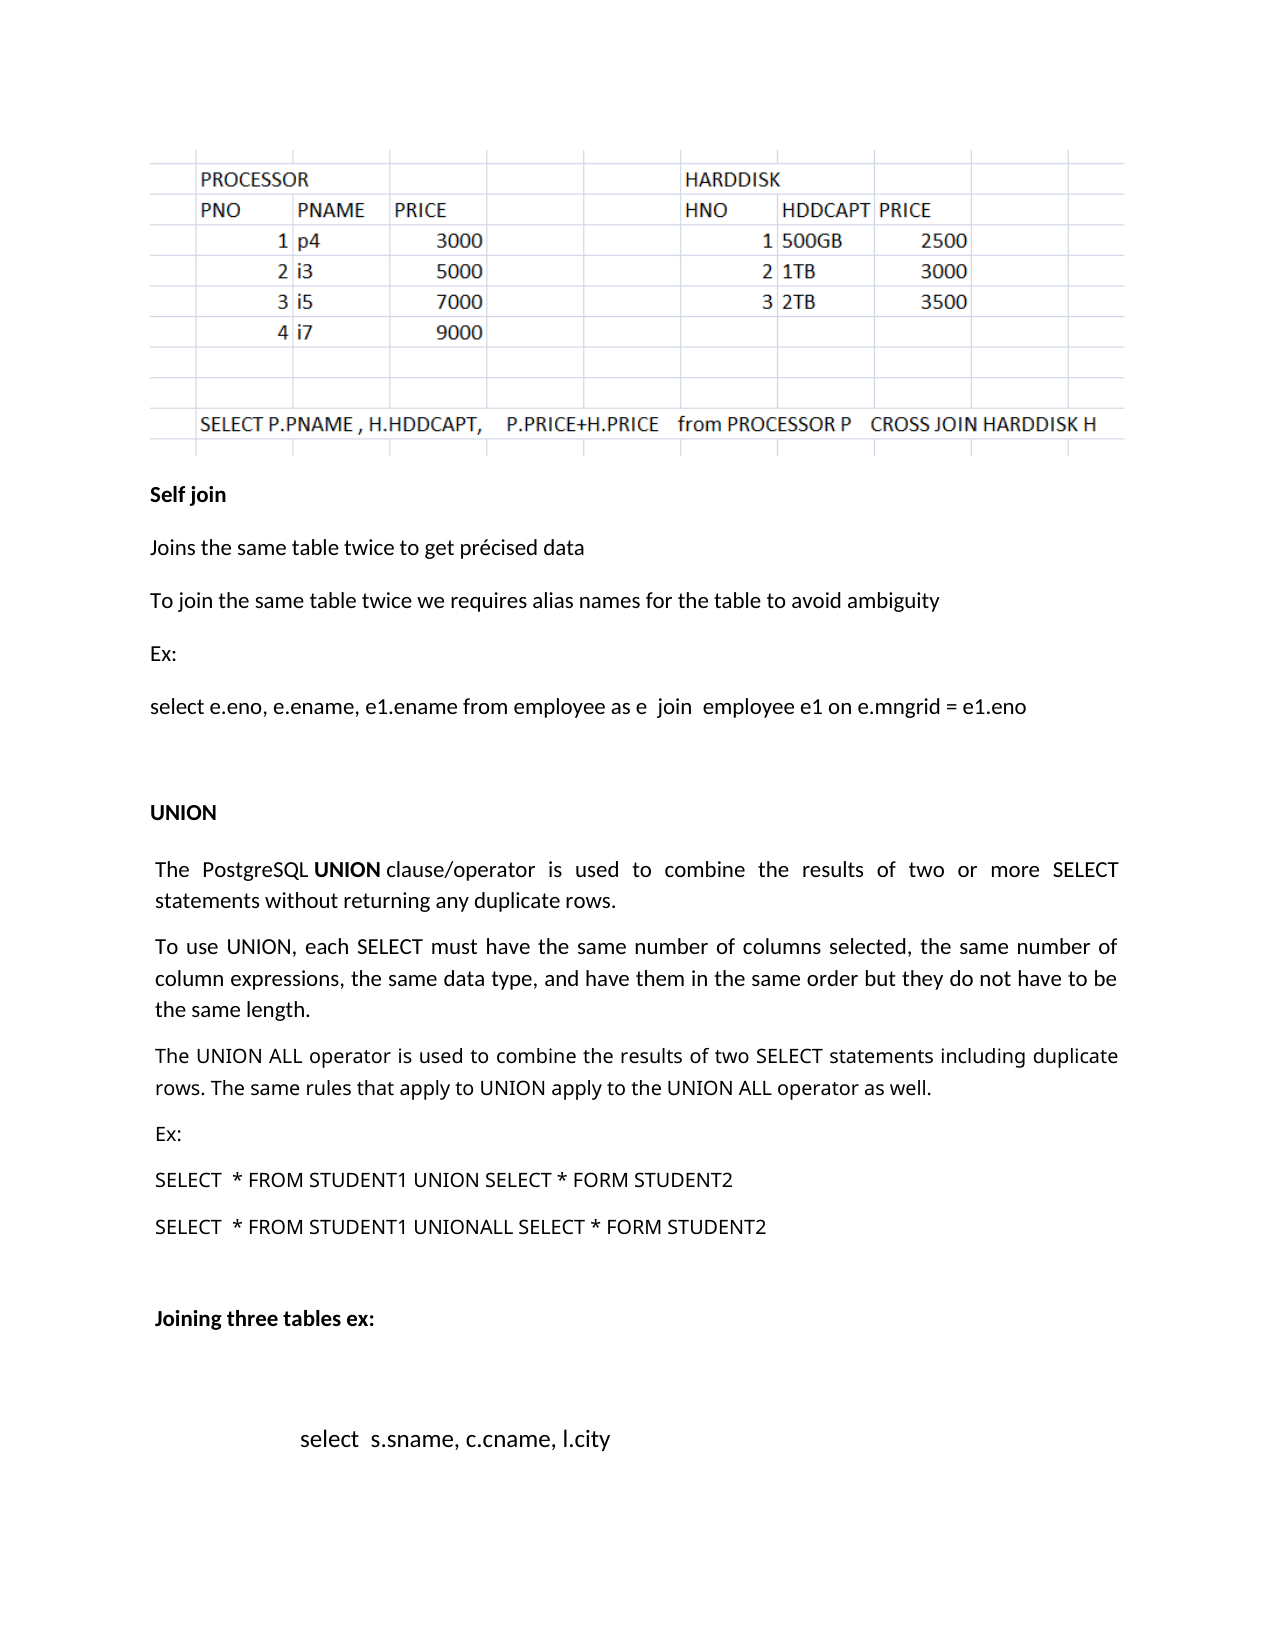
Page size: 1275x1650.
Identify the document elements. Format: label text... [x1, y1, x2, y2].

text Self join [150, 480, 1125, 508]
text To join the same table twice we requires alias names for the table to avoid ambiguity [150, 586, 1125, 614]
text Joining three tables ex: [155, 1301, 1120, 1333]
text select e.eno, e.ename, e1.ename from employee as e join employee e1 on e.mngrid = e1.eno [150, 692, 1125, 720]
text SELECT * FROM STUDENT1 UNIONALL SELECT * FORM STUDENT2 [155, 1208, 1120, 1240]
text Joins the same table twice to get précised data [150, 533, 1125, 561]
text select s.sname, c.cname, l.city [300, 1422, 1120, 1454]
text Ex: [150, 639, 1125, 667]
text The PostgreSQL UNION clause/operator is used to combine the results of two or more SELECT statements without returning any duplicate rows. [155, 851, 1120, 914]
text SELECT * FROM STUDENT1 UNION SELECT * FORM STUDENT2 [155, 1162, 1120, 1193]
text Ex: [155, 1116, 1120, 1147]
text UNION [150, 798, 1125, 826]
text The UNION ALL operator is used to combine the results of two SELECT statements including duplicate rows. The same rules that apply to UNION apply to the UNION ALL operator as well. [155, 1069, 1120, 1101]
picture [150, 150, 1125, 456]
text To use UNION, each SELECT must have the same number of columns selected, the same number of column expressions, the same data type, and have them in the same order but they do not have to be the same length. [155, 929, 1120, 1023]
